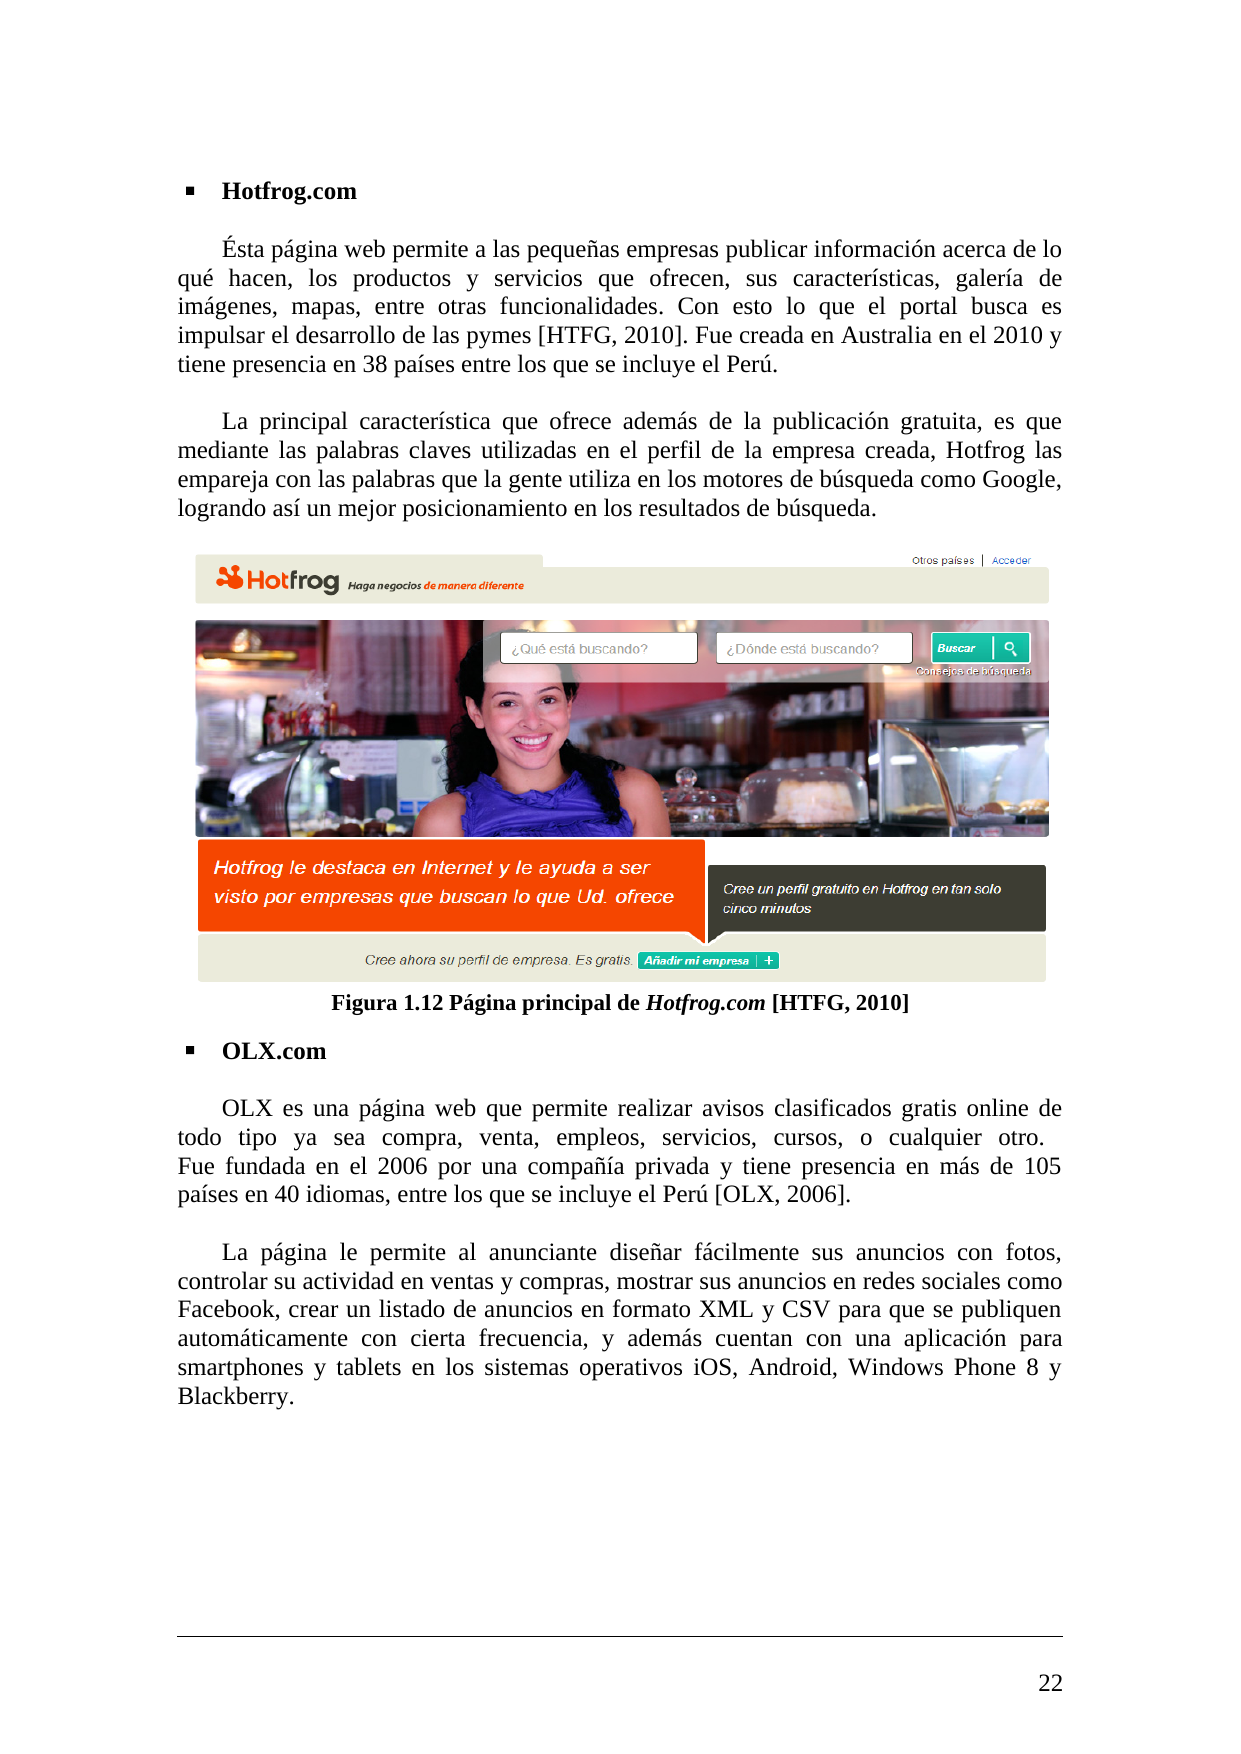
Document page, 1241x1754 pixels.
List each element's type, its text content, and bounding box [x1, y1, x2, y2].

text Figura 1.12 Página principal de Hotfrog.com [HTFG, 2010] [177, 988, 1063, 1015]
text La principal característica que ofrece además de la publicación gratuita, es que mediante las palabras claves utilizadas en el perfil de la empresa creada, Hotfrog las empareja con las palabras que la gente utiliza en los motores de búsqueda como Google, logrando así un mejor posicionamiento en los resultados de búsqueda. [177, 406, 1063, 521]
picture [187, 550, 1053, 989]
text La página le permite al anunciante diseñar fácilmente sus anuncios con fotos, controlar su actividad en ventas y compras, mostrar sus anuncios en redes sociales como Facebook, crear un listado de anuncios en formato XML y CSV para que se publiquen automáticamente con cierta frecuencia, y además cuentan con una aplicación para smartphones y tablets en los sistemas operativos iOS, Android, Windows Phone 8 y Blackberry. [177, 1237, 1063, 1409]
text OLX es una página web que permite realizar avisos clasificados gratis online de todo tipo ya sea compra, venta, empleos, servicios, cursos, o cualquier otro. Fue fundada en el 2006 por una compañía privada y tiene presencia en más de 105 países en 40 idiomas, entre los que se incluye el Perú [OLX, 2006]. [177, 1093, 1063, 1208]
list OLX.com [184, 1036, 1063, 1064]
text Ésta página web permite a las pequeñas empresas publicar información acerca de lo qué hacen, los productos y servicios que ofrecen, sus características, galería de imágenes, mapas, entre otras funcionalidades. Con esto lo que el portal busca es impulsar el desarrollo de las pymes [HTFG, 2010]. Fue creada en Australia en el 2010 y tiene presencia en 38 países entre los que se incluye el Perú. [177, 234, 1063, 378]
list Hotfrog.com [184, 176, 1063, 205]
